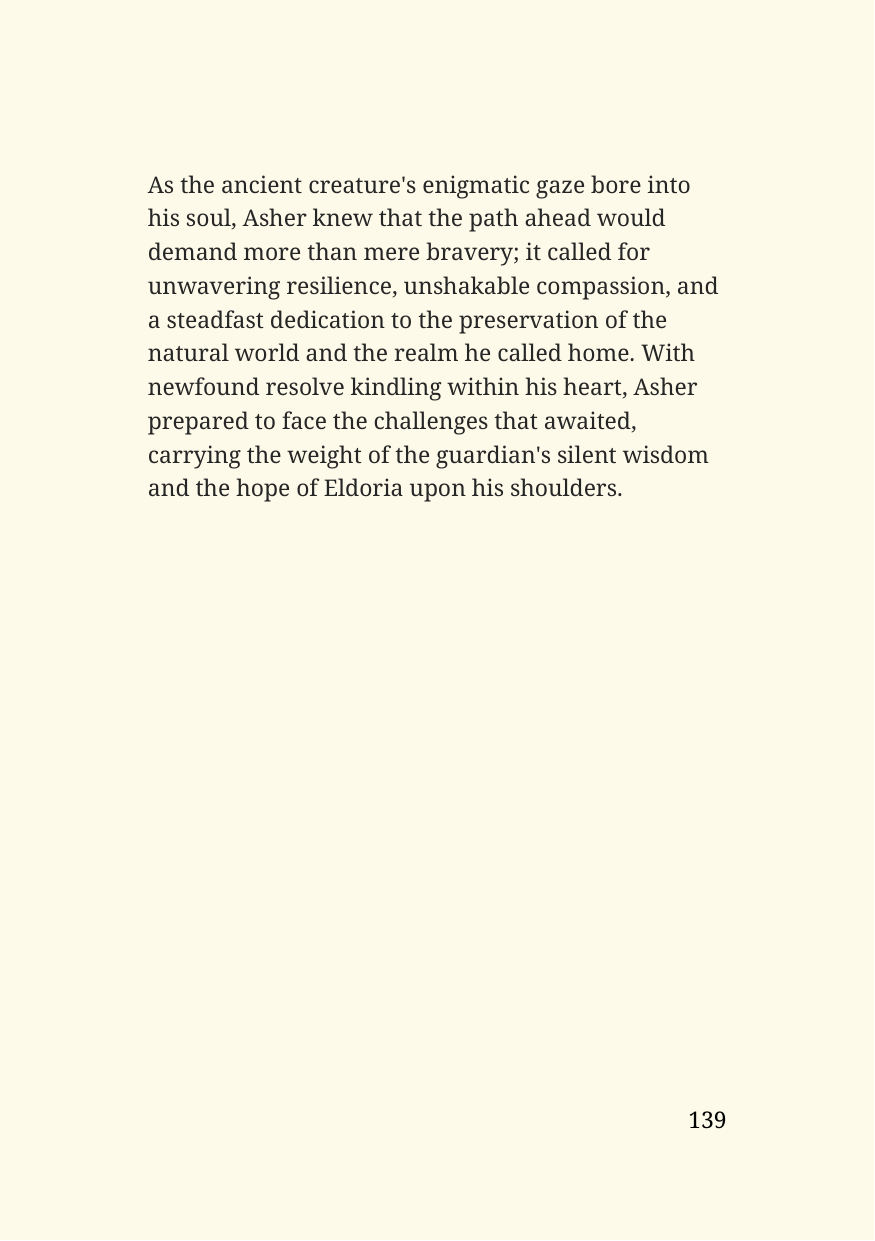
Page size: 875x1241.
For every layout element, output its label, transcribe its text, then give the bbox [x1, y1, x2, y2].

text As the ancient creature's enigmatic gaze bore into his soul, Asher knew that the path ahead would demand more than mere bravery; it called for unwavering resilience, unshakable compassion, and a steadfast dedication to the preservation of the natural world and the realm he called home. With newfound resolve kindling within his heart, Asher prepared to face the challenges that awaited, carrying the weight of the guardian's silent wisdom and the hope of Eldoria upon his shoulders. [148, 168, 726, 503]
